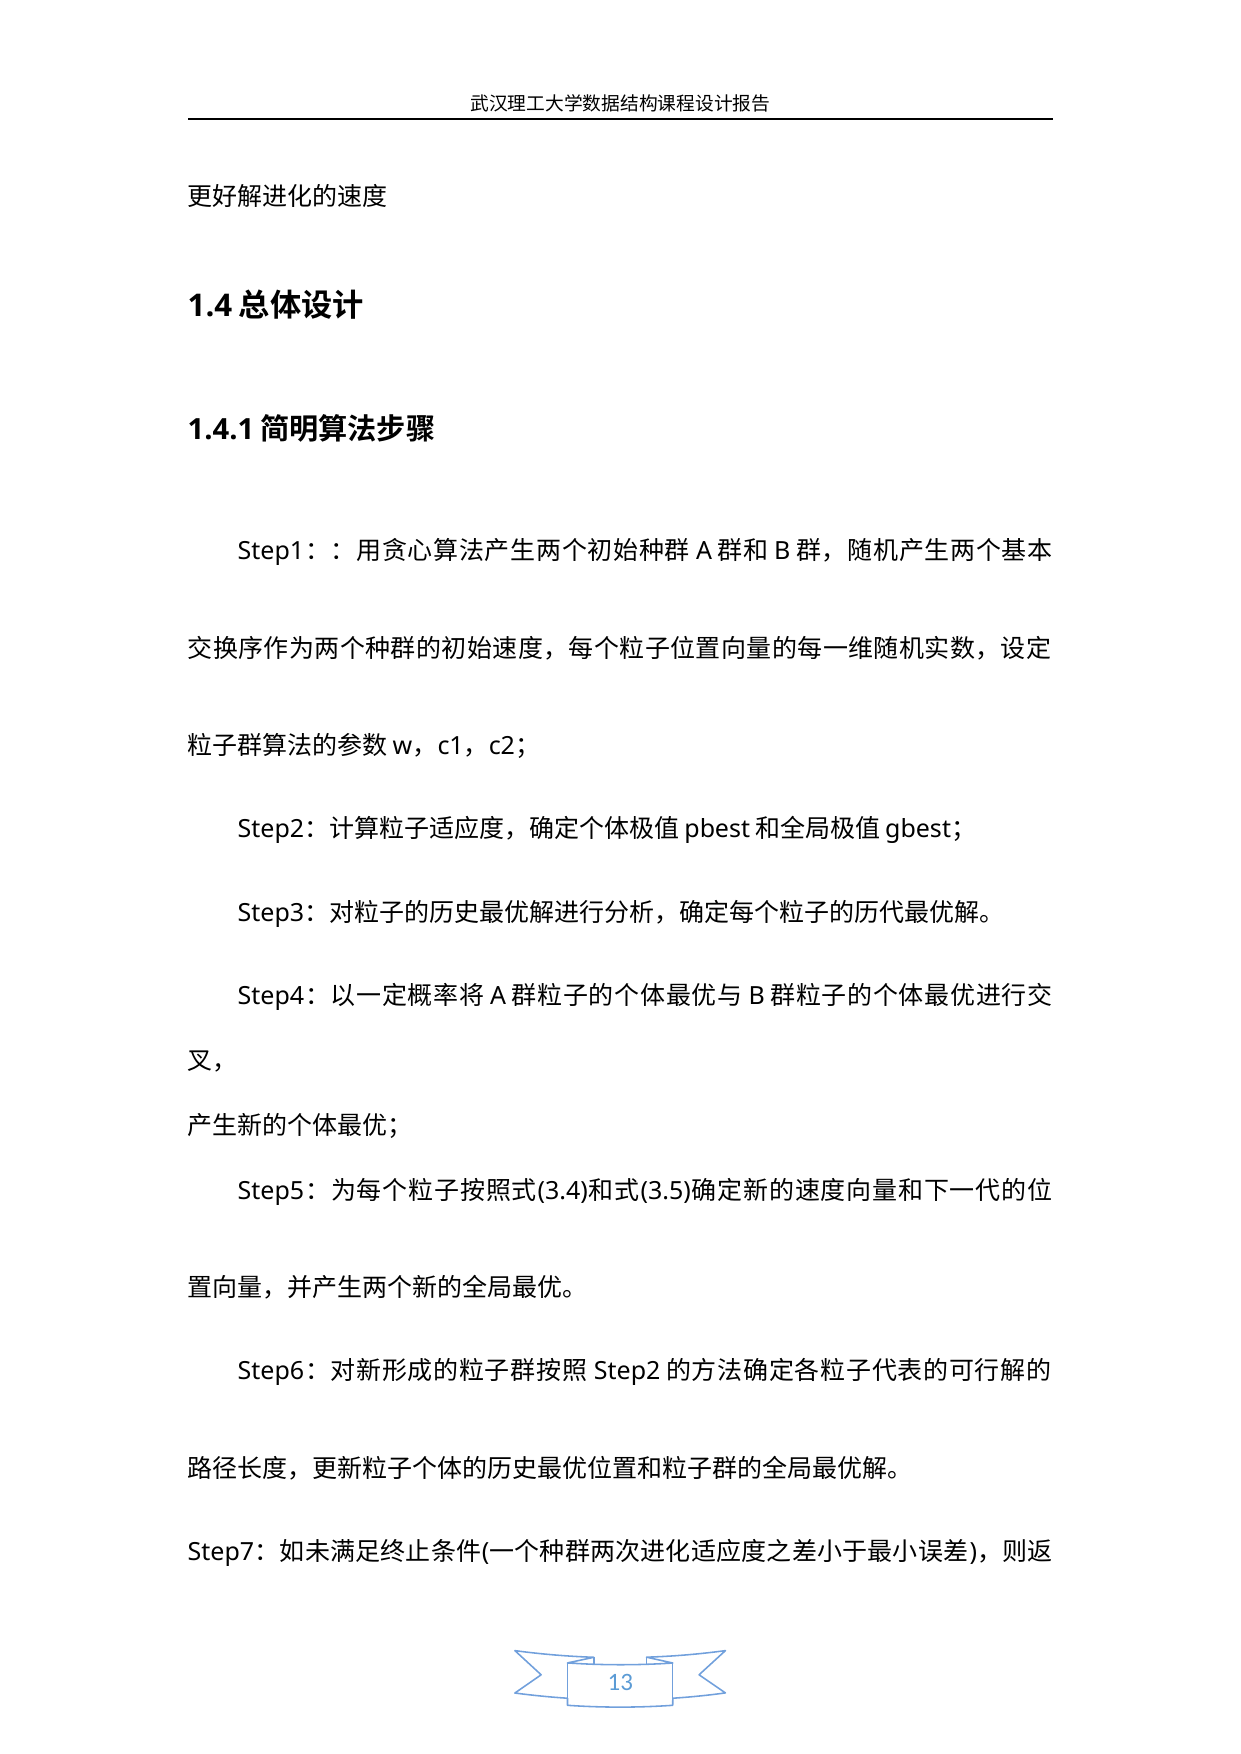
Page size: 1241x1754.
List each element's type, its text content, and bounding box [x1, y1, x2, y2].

subtitle 1.4总体设计 [187, 272, 1053, 337]
subtitle 1.4.1简明算法步骤 [187, 395, 1053, 460]
text 产生新的个体最优； [187, 1091, 1053, 1156]
text Step3：对粒子的历史最优解进行分析，确定每个粒子的历代最优解。 [187, 878, 1053, 943]
text Step4：以一定概率将A群粒子的个体最优与B群粒子的个体最优进行交叉， [187, 961, 1053, 1091]
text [187, 1517, 1053, 1582]
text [187, 162, 1053, 227]
text Step6：对新形成的粒子群按照Step2的方法确定各粒子代表的可行解的路径长度，更新粒子个体的历史最优位置和粒子群的全局最优解。 [187, 1336, 1053, 1499]
text Step2：计算粒子适应度，确定个体极值pbest和全局极值gbest； [187, 794, 1053, 859]
text Step1：：用贪心算法产生两个初始种群A群和B群，随机产生两个基本交换序作为两个种群的初始速度，每个粒子位置向量的每一维随机实数，设定粒子群算法的参数w，c1，c2； [187, 516, 1053, 776]
text Step5：为每个粒子按照式(3.4)和式(3.5)确定新的速度向量和下一代的位置向量，并产生两个新的全局最优。 [187, 1156, 1053, 1318]
